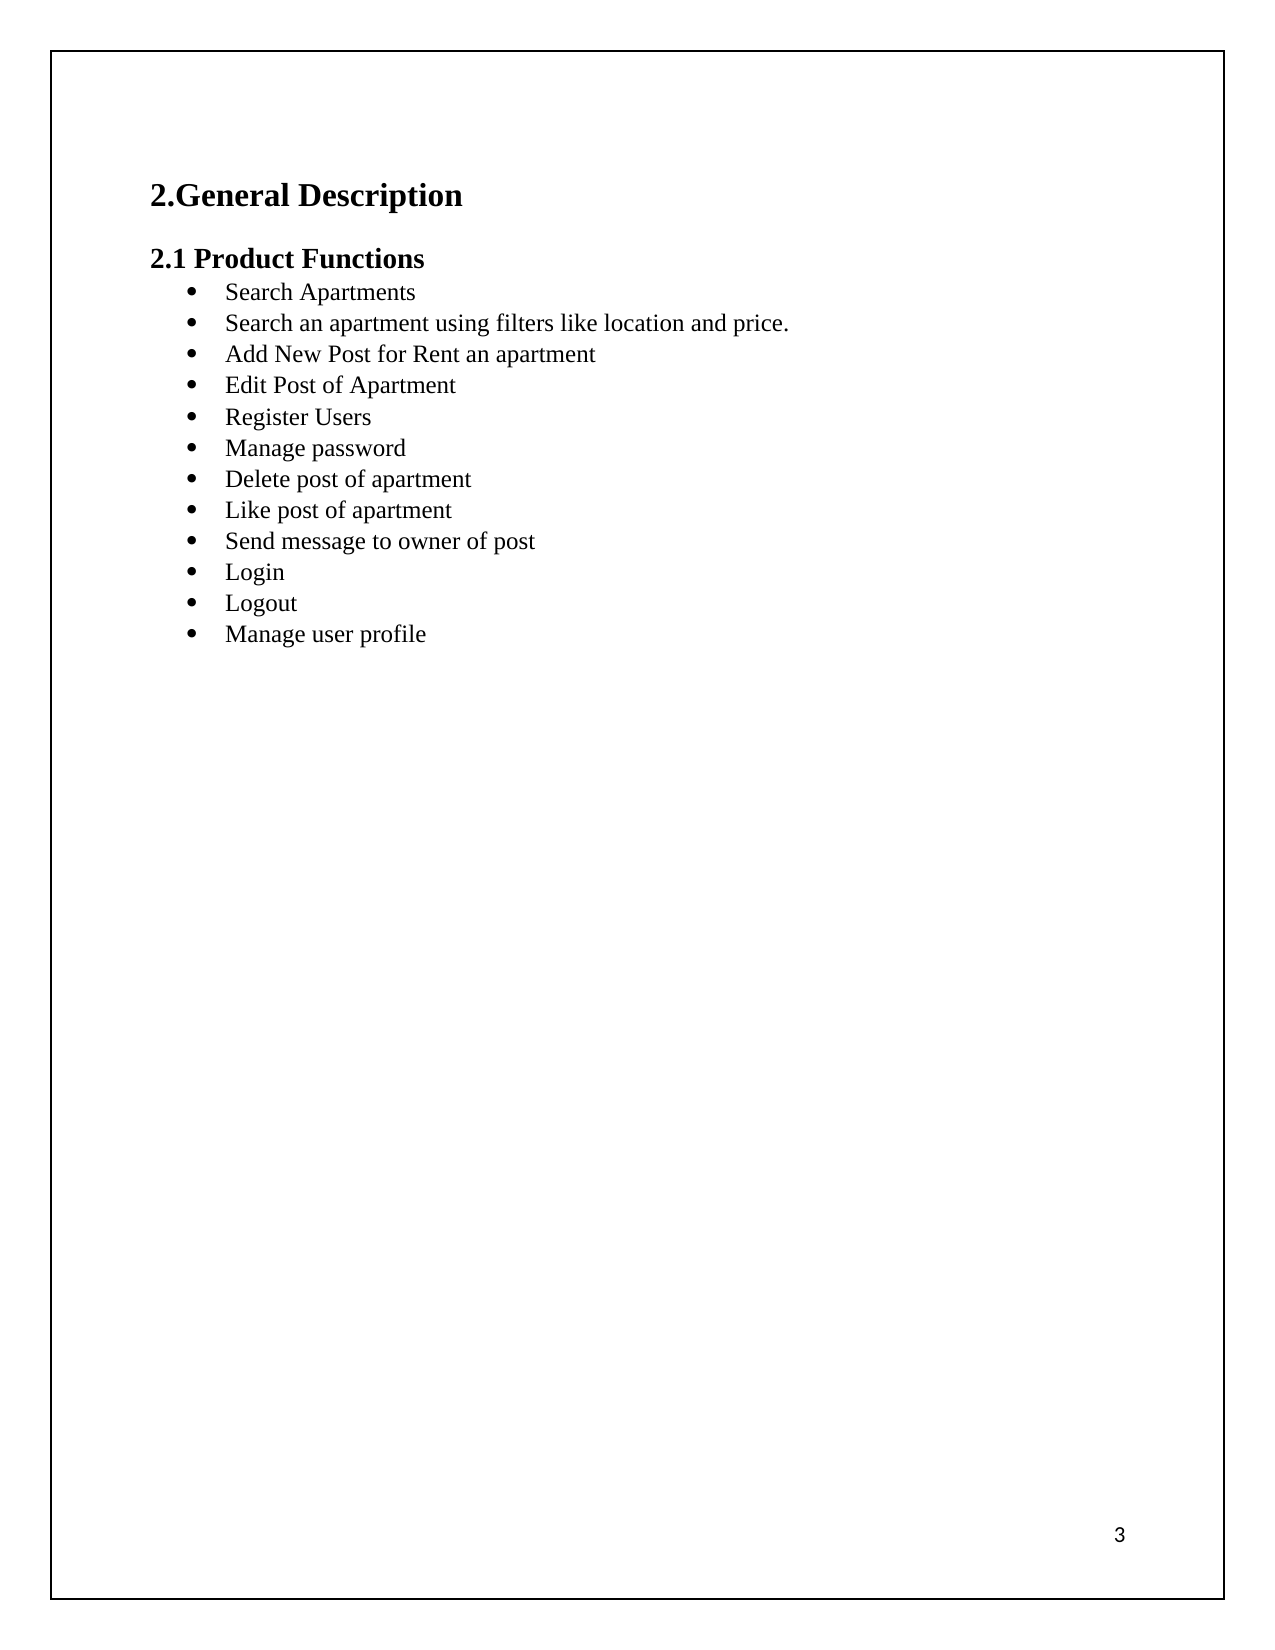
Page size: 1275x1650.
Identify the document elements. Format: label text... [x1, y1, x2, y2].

list Search Apartments [187, 277, 1125, 306]
list Like post of apartment [187, 495, 1125, 523]
list Register Users [187, 402, 1125, 430]
subtitle 2.1 Product Functions [150, 241, 1125, 275]
list Add New Post for Rent an apartment [187, 339, 1125, 368]
list Search an apartment using filters like location and price. [187, 308, 1125, 337]
list Manage user profile [187, 619, 1125, 648]
list Logout [187, 588, 1125, 617]
list Edit Post of Apartment [187, 371, 1125, 399]
subtitle 2.General Description [150, 175, 1125, 213]
list Manage password [187, 433, 1125, 461]
list Delete post of apartment [187, 464, 1125, 492]
list Send message to owner of post [187, 526, 1125, 554]
list Login [187, 557, 1125, 586]
